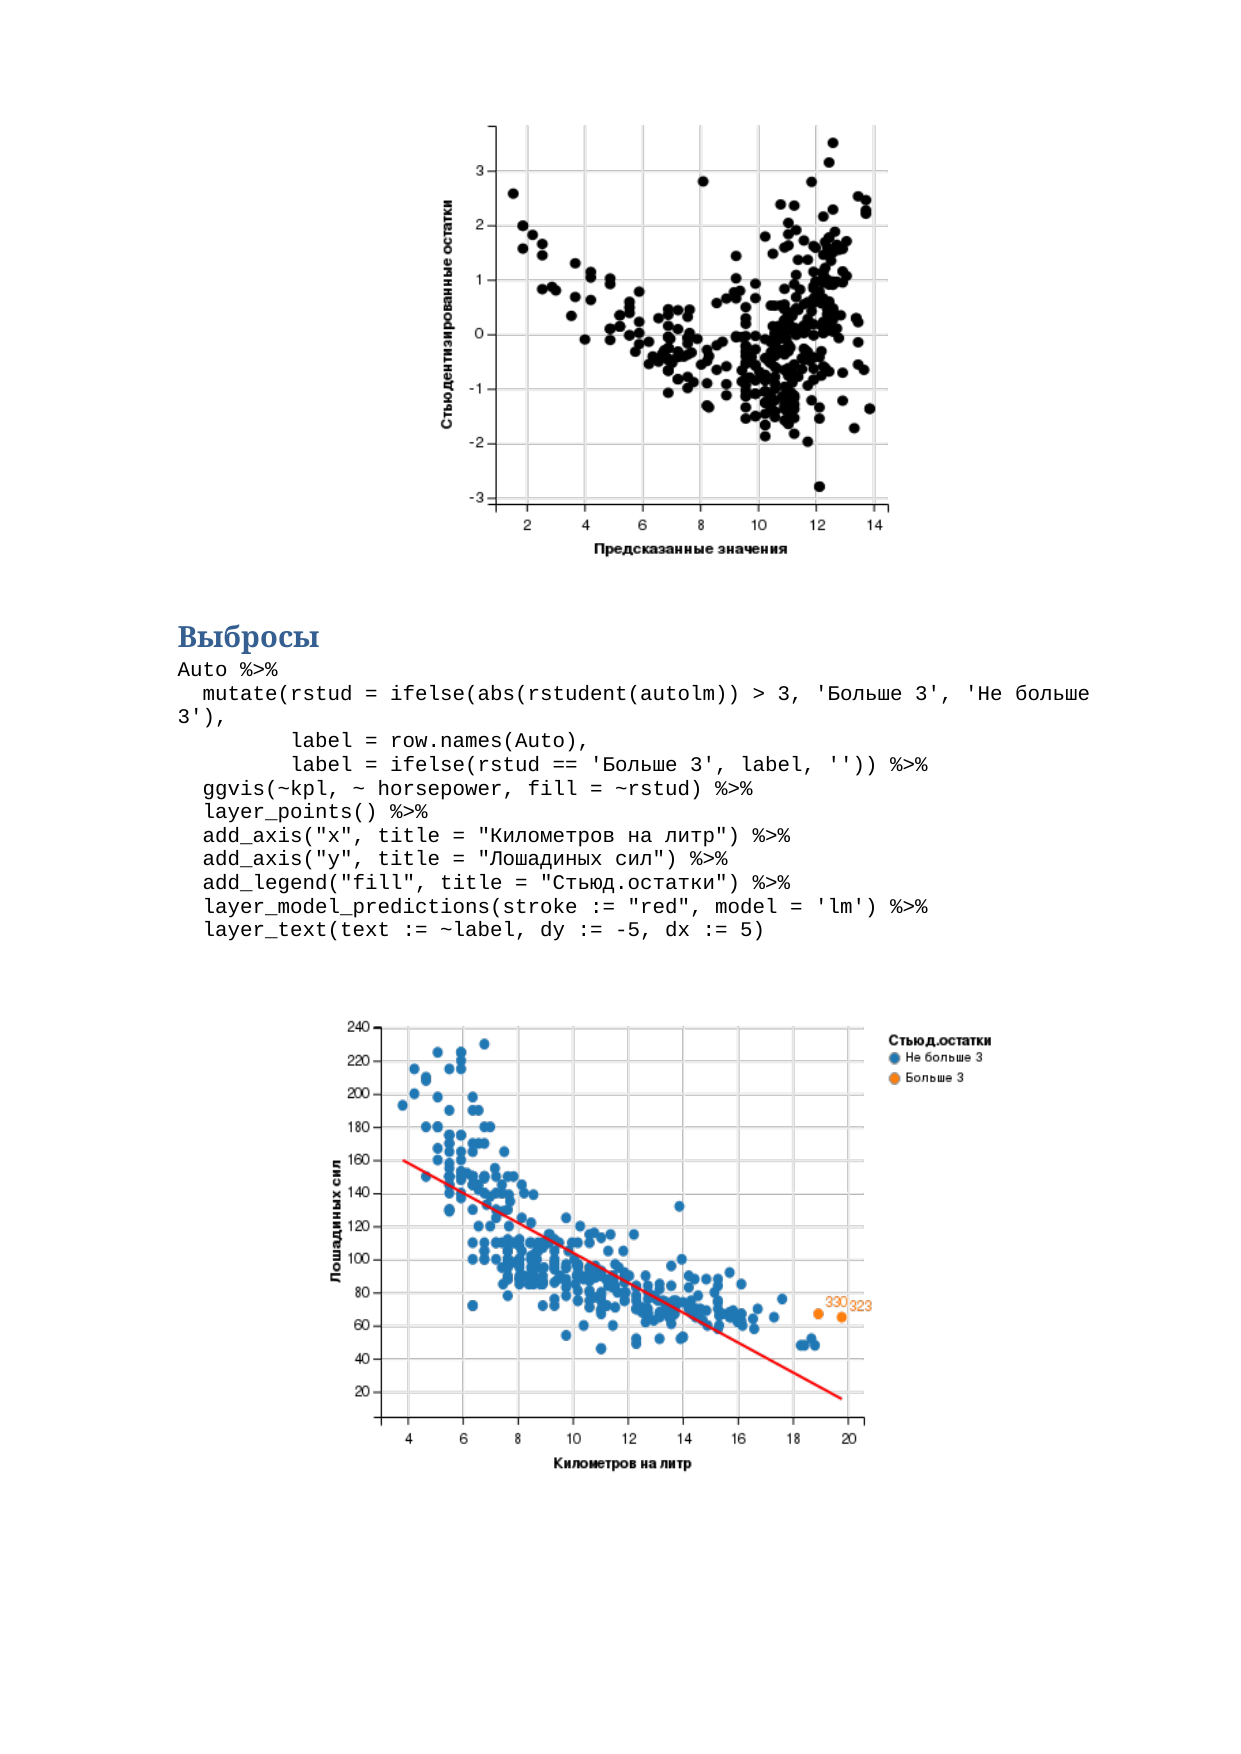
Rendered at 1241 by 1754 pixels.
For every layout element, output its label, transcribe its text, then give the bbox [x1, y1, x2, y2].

text mutate(rstud = ifelse(abs(rstudent(autolm)) > 3, 'Больше 3', 'Не больше 3'), [177, 683, 1152, 730]
text ggvis(~kpl, ~ horsepower, fill = ~rstud) %>% [177, 777, 1152, 801]
text layer_points() %>% [177, 801, 1152, 825]
text label = ifelse(rstud == 'Больше 3', label, '')) %>% [177, 754, 1152, 777]
text add_axis("x", title = "Километров на литр") %>% [177, 825, 1152, 848]
text add_legend("fill", title = "Стьюд.остатки") %>% [177, 872, 1152, 896]
text Auto %>% [177, 659, 1152, 683]
picture [433, 118, 896, 567]
text add_axis("y", title = "Лошадиных сил") %>% [177, 848, 1152, 872]
text layer_model_predictions(stroke := "red", model = 'lm') %>% [177, 896, 1152, 919]
text label = row.names(Auto), [177, 730, 1152, 754]
subtitle Выбросы [177, 621, 1152, 654]
picture [323, 1013, 1006, 1482]
text layer_text(text := ~label, dy := -5, dx := 5) [177, 919, 1152, 943]
